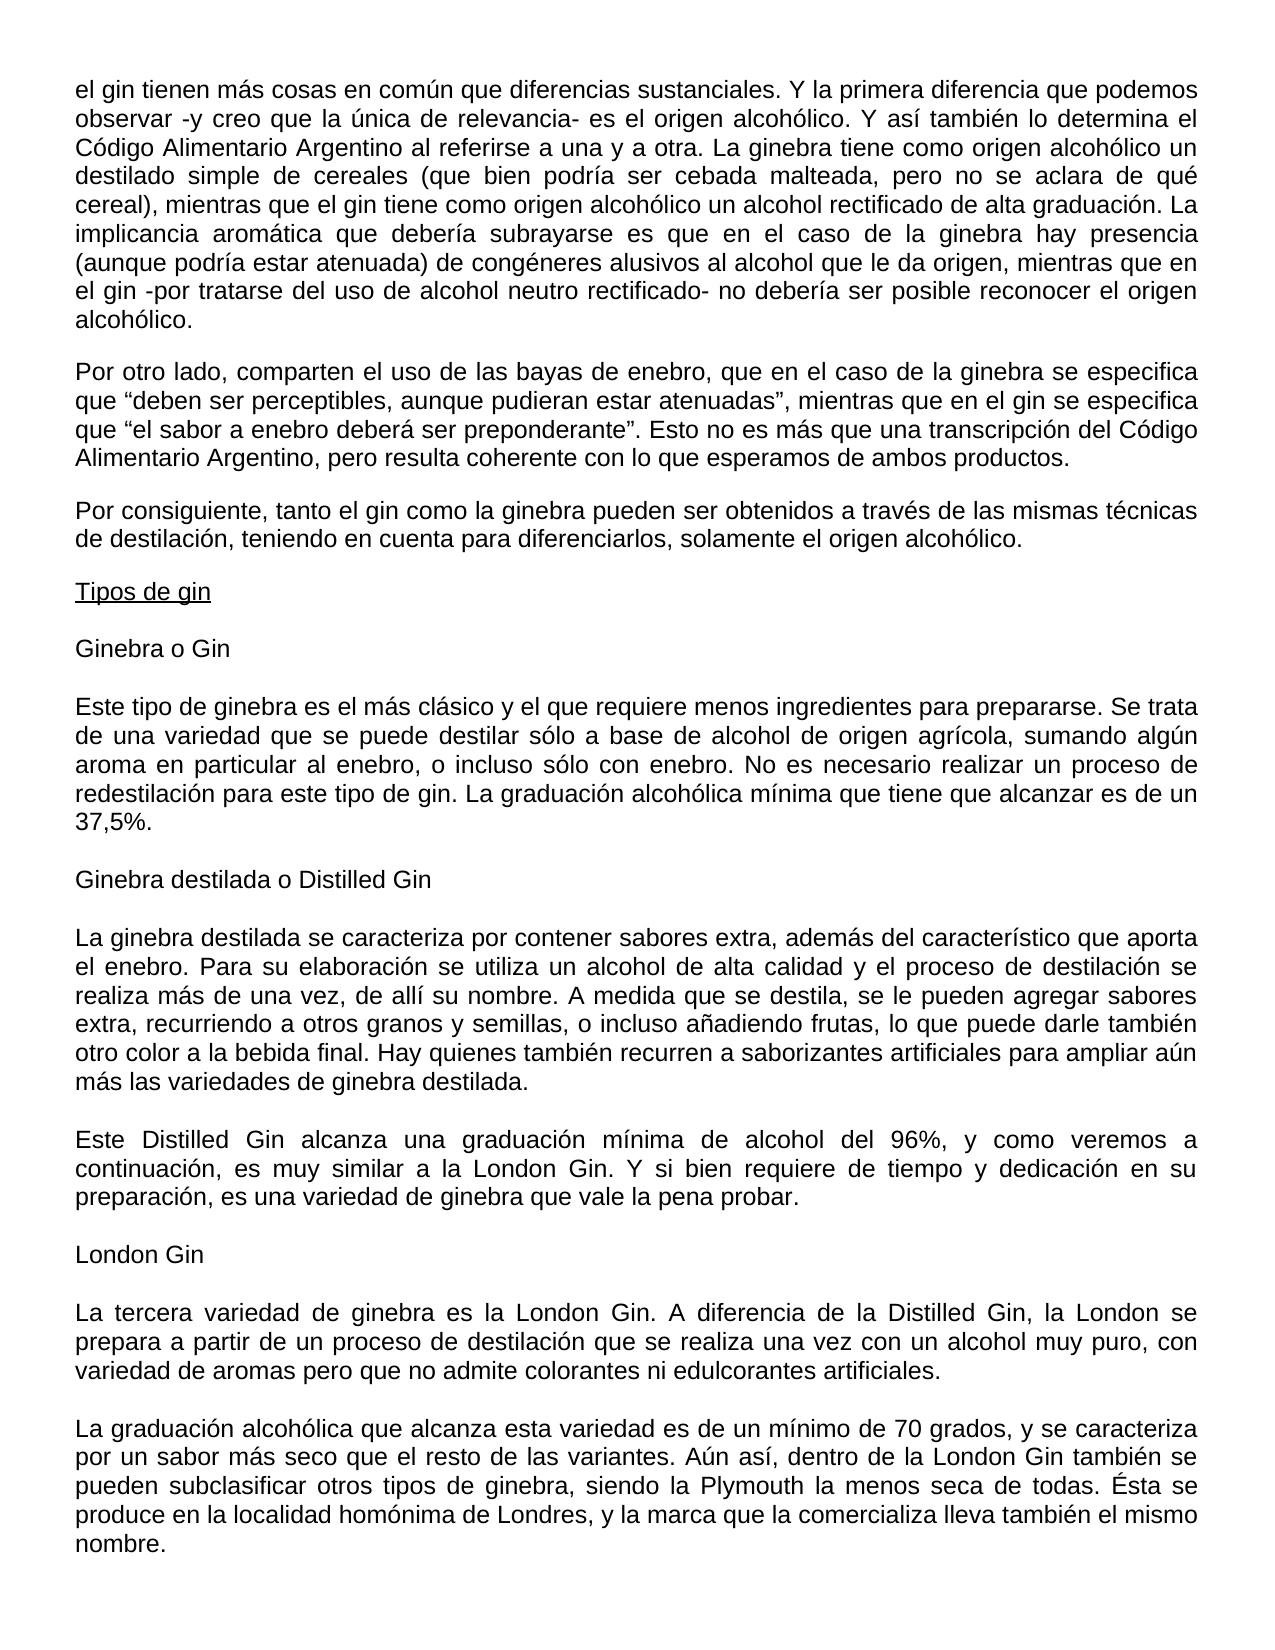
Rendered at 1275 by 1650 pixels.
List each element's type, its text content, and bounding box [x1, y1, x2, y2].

text La tercera variedad de ginebra es la London Gin. A diferencia de la Distilled Gin, la London se prepara a partir de un proceso de destilación que se realiza una vez con un alcohol muy puro, con variedad de aromas pero que no admite colorantes ni edulcorantes artificiales. [75, 1298, 1200, 1384]
text Tipos de gin [75, 577, 1200, 605]
text Ginebra destilada o Distilled Gin [75, 865, 1200, 894]
text Este tipo de ginebra es el más clásico y el que requiere menos ingredientes para prepararse. Se trata de una variedad que se puede destilar sólo a base de alcohol de origen agrícola, sumando algún aroma en particular al enebro, o incluso sólo con enebro. No es necesario realizar un proceso de redestilación para este tipo de gin. La graduación alcohólica mínima que tiene que alcanzar es de un 37,5%. [75, 692, 1200, 836]
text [75, 75, 1200, 334]
text La ginebra destilada se caracteriza por contener sabores extra, además del característico que aporta el enebro. Para su elaboración se utiliza un alcohol de alta calidad y el proceso de destilación se realiza más de una vez, de allí su nombre. A medida que se destila, se le pueden agregar sabores extra, recurriendo a otros granos y semillas, o incluso añadiendo frutas, lo que puede darle también otro color a la bebida final. Hay quienes también recurren a saborizantes artificiales para ampliar aún más las variedades de ginebra destilada. [75, 923, 1200, 1096]
text Ginebra o Gin [75, 634, 1200, 663]
text Por consiguiente, tanto el gin como la ginebra pueden ser obtenidos a través de las mismas técnicas de destilación, teniendo en cuenta para diferenciarlos, solamente el origen alcohólico. [75, 496, 1200, 553]
text Por otro lado, comparten el uso de las bayas de enebro, que en el caso de la ginebra se especifica que “deben ser perceptibles, aunque pudieran estar atenuadas”, mientras que en el gin se especifica que “el sabor a enebro deberá ser preponderante”. Esto no es más que una transcripción del Código Alimentario Argentino, pero resulta coherente con lo que esperamos de ambos productos. [75, 357, 1200, 472]
text London Gin [75, 1240, 1200, 1269]
text Este Distilled Gin alcanza una graduación mínima de alcohol del 96%, y como veremos a continuación, es muy similar a la London Gin. Y si bien requiere de tiempo y dedicación en su preparación, es una variedad de ginebra que vale la pena probar. [75, 1125, 1200, 1211]
text La graduación alcohólica que alcanza esta variedad es de un mínimo de 70 grados, y se caracteriza por un sabor más seco que el resto de las variantes. Aún así, dentro de la London Gin también se pueden subclasificar otros tipos de ginebra, siendo la Plymouth la menos seca de todas. Ésta se produce en la localidad homónima de Londres, y la marca que la comercializa lleva también el mismo nombre. [75, 1414, 1200, 1557]
